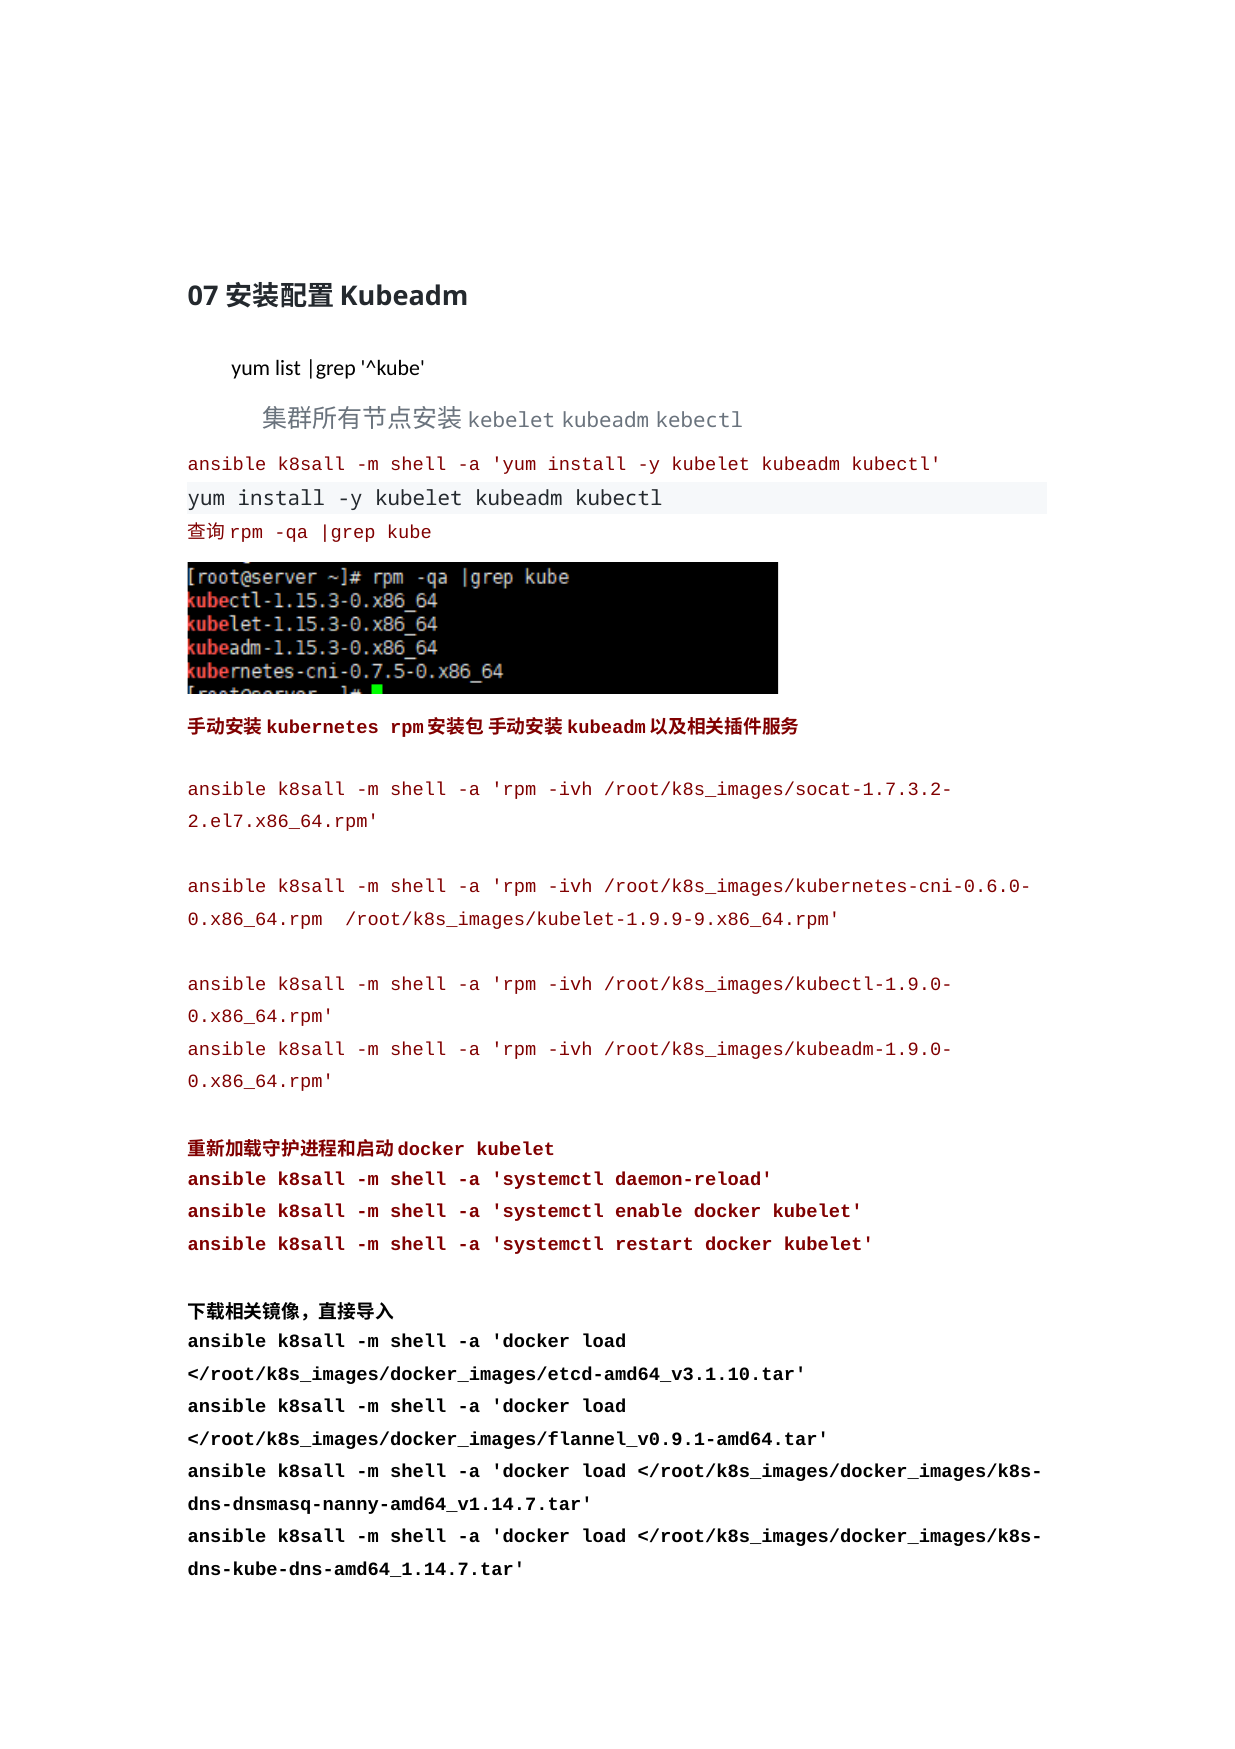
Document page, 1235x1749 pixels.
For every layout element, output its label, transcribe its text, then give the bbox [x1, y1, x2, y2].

text ansible k8sall -m shell -a 'docker load </root/k8s_images/docker_images/etcd-amd64_v3.1.10.tar' [187, 1327, 1047, 1392]
text 查询 rpm -qa |grep kube [187, 514, 1047, 547]
text ansible k8sall -m shell -a 'systemctl enable docker kubelet' [187, 1197, 1047, 1229]
text ansible k8sall -m shell -a 'docker load </root/k8s_images/docker_images/k8s-dns-dnsmasq-nanny-amd64_v1.14.7.tar' [187, 1457, 1047, 1522]
picture [187, 562, 779, 694]
text ansible k8sall -m shell -a 'docker load </root/k8s_images/docker_images/k8s-dns-kube-dns-amd64_1.14.7.tar' [187, 1522, 1047, 1587]
text yum list |grep '^kube' [187, 352, 1047, 384]
text ansible k8sall -m shell -a 'yum install -y kubelet kubeadm kubectl' [187, 449, 1047, 482]
text 集群所有节点安装kebelet kubeadm kebectl [262, 384, 972, 449]
text ansible k8sall -m shell -a 'rpm -ivh /root/k8s_images/socat-1.7.3.2-2.el7.x86_64.rpm' [187, 774, 1047, 839]
text 重新加载守护进程和启动docker kubelet [187, 1132, 1047, 1164]
text 手动安装kubernetes rpm安装包 手动安装kubeadm以及相关插件服务 [187, 709, 1047, 742]
text ansible k8sall -m shell -a 'rpm -ivh /root/k8s_images/kubectl-1.9.0-0.x86_64.rpm' [187, 969, 1047, 1034]
text 下载相关镜像，直接导入 [187, 1294, 1047, 1327]
text ansible k8sall -m shell -a 'rpm -ivh /root/k8s_images/kubernetes-cni-0.6.0-0.x86_64.rpm /root/k8s_images/kubelet-1.9.9-9.x86_64.rpm' [187, 872, 1047, 937]
text ansible k8sall -m shell -a 'docker load </root/k8s_images/docker_images/flannel_v0.9.1-amd64.tar' [187, 1392, 1047, 1457]
text ansible k8sall -m shell -a 'systemctl daemon-reload' [187, 1164, 1047, 1197]
text yum install -y kubelet kubeadm kubectl [187, 482, 1047, 514]
text ansible k8sall -m shell -a 'rpm -ivh /root/k8s_images/kubeadm-1.9.0-0.x86_64.rpm' [187, 1034, 1047, 1099]
text ansible k8sall -m shell -a 'systemctl restart docker kubelet' [187, 1229, 1047, 1262]
subtitle 07 安装配置Kubeadm [187, 262, 1047, 327]
